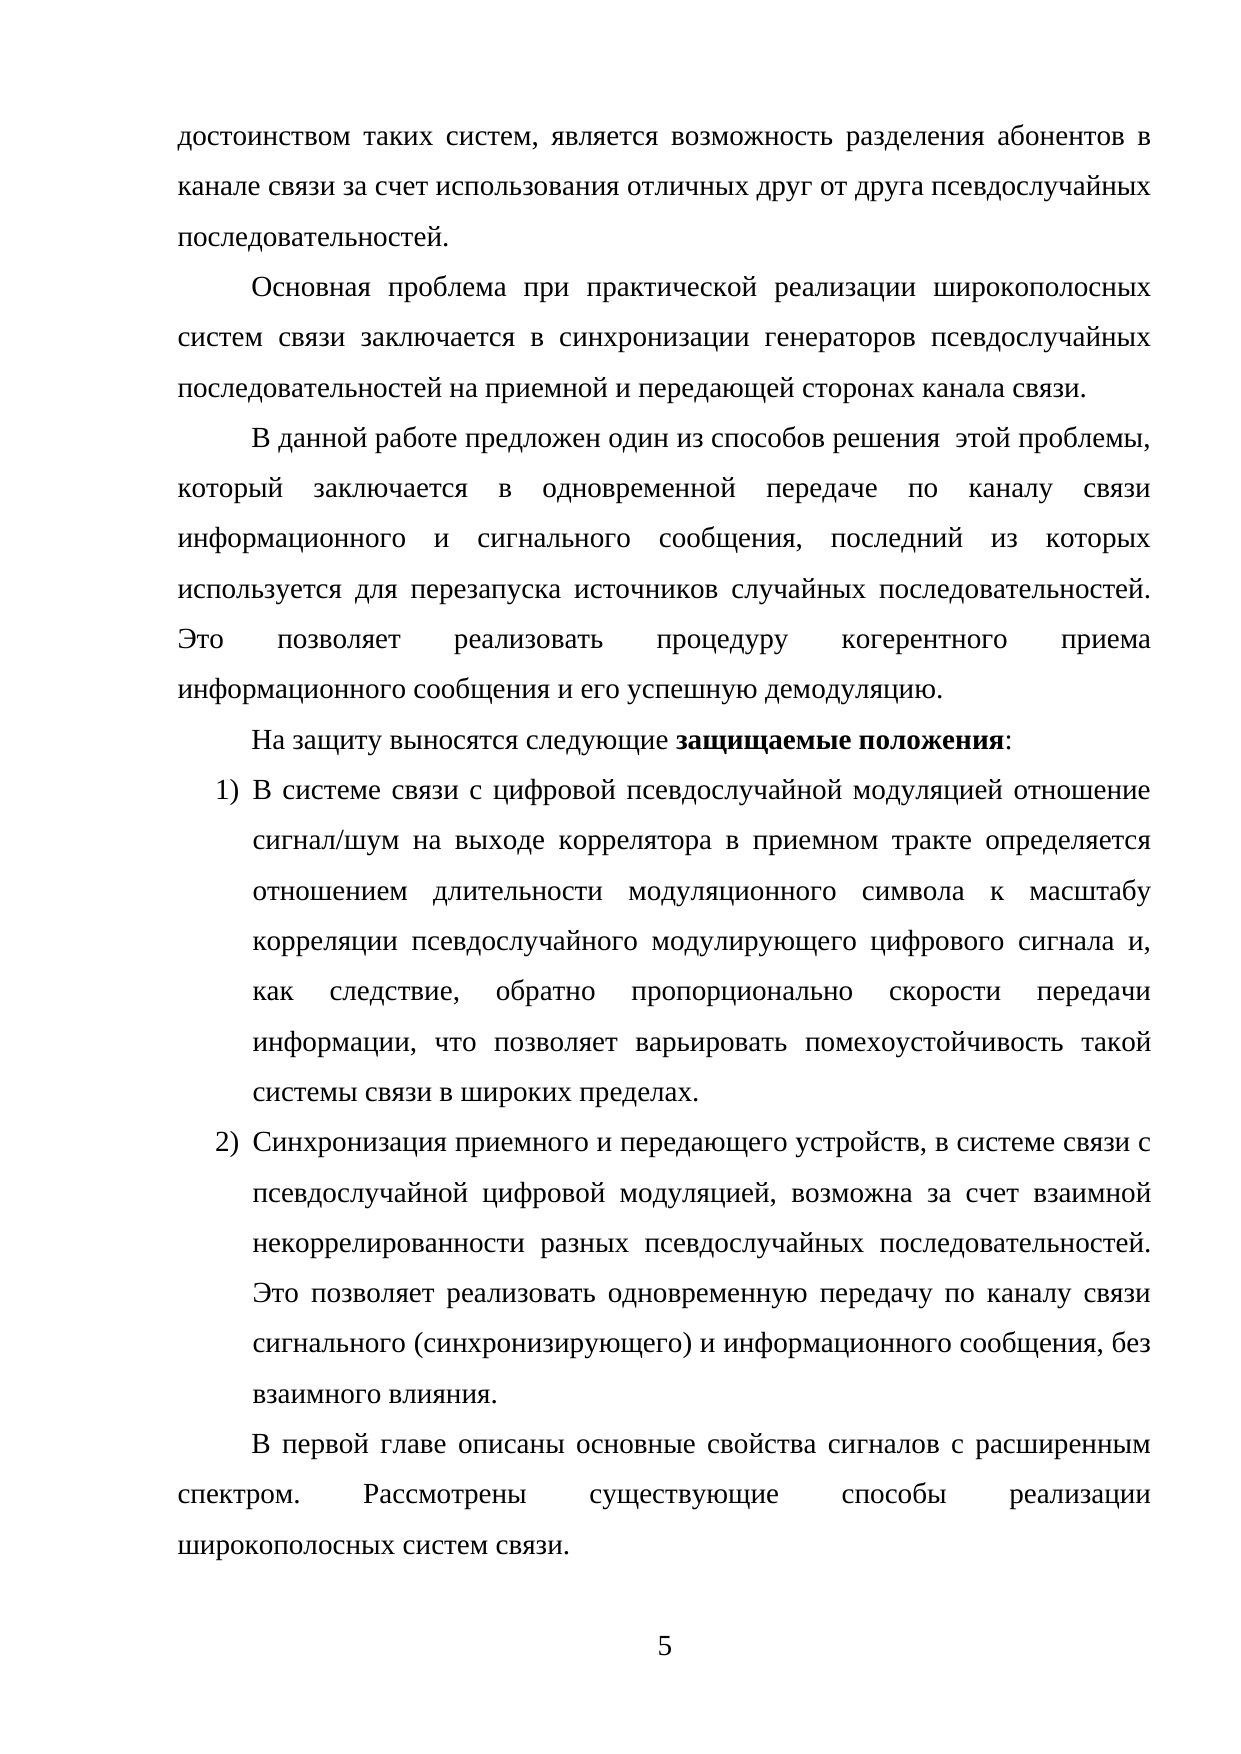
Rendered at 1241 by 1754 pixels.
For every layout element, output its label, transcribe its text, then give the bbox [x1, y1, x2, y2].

text В первой главе описаны основные свойства сигналов с расширенным спектром. Рассмотрены существующие способы реализации широкополосных систем связи. [177, 1426, 1152, 1560]
text В данной работе предложен один из способов решения этой проблемы, который заключается в одновременной передаче по каналу связи информационного и сигнального сообщения, последний из которых используется для перезапуска источников случайных последовательностей. Это позволяет реализовать процедуру когерентного приема информационного сообщения и его успешную демодуляцию. [177, 420, 1152, 705]
text На защиту выносятся следующие защищаемые положения: [177, 722, 1152, 755]
text Основная проблема при практической реализации широкополосных систем связи заключается в синхронизации генераторов псевдослучайных последовательностей на приемной и передающей сторонах канала связи. [177, 269, 1152, 403]
list Синхронизация приемного и передающего устройств, в системе связи с псевдослучайной цифровой модуляцией, возможна за счет взаимной некоррелированности разных псевдослучайных последовательностей. Это позволяет реализовать одновременную передачу по каналу связи сигнального (синхронизирующего) и информационного сообщения, без взаимного влияния. [215, 1124, 1152, 1409]
list В системе связи с цифровой псевдослучайной модуляцией отношение сигнал/шум на выходе коррелятора в приемном тракте определяется отношением длительности модуляционного символа к масштабу корреляции псевдослучайного модулирующего цифрового сигнала и, как следствие, обратно пропорционально скорости передачи информации, что позволяет варьировать помехоустойчивость такой системы связи в широких пределах. [215, 772, 1152, 1108]
